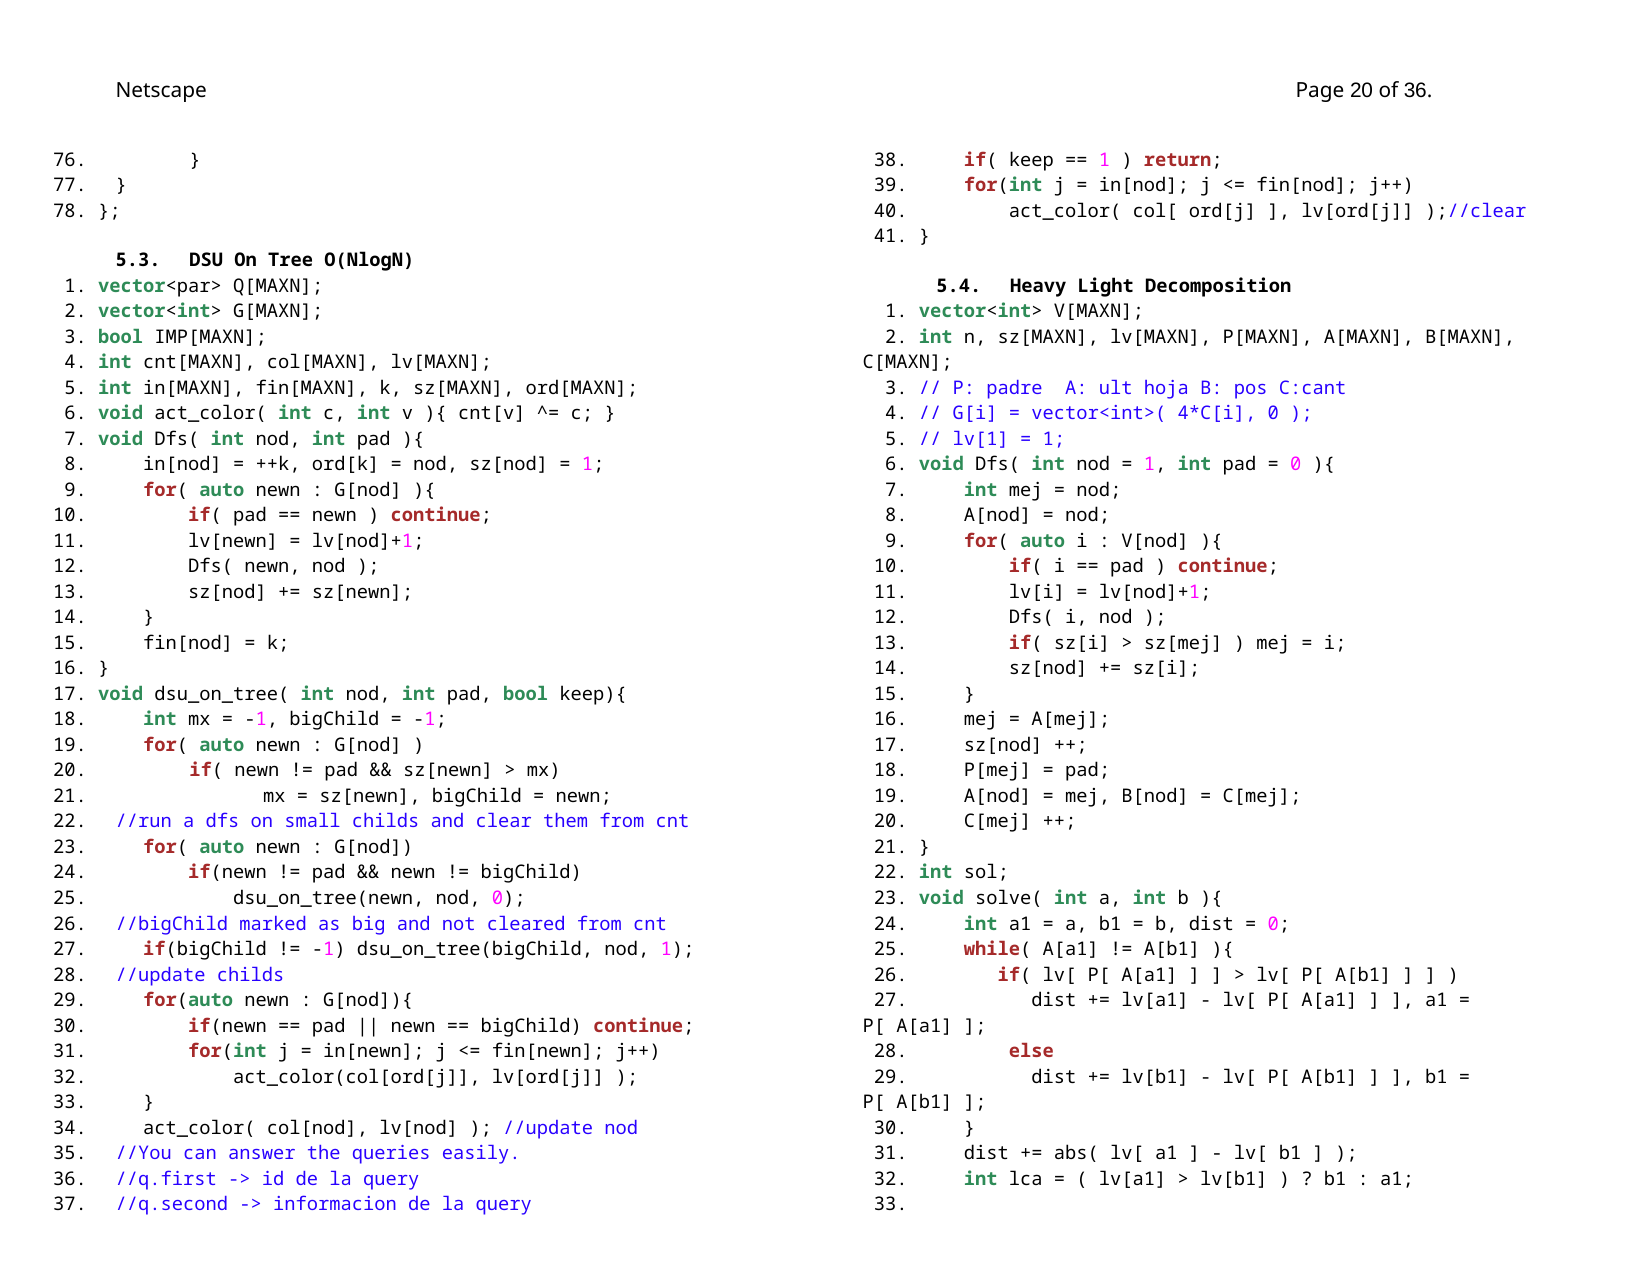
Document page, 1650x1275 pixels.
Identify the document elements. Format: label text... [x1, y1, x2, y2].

text 2. int n, sz[MAXN], lv[MAXN], P[MAXN], A[MAXN], B[MAXN], C[MAXN]; [862, 323, 1608, 374]
text 10. if( pad == newn ) continue; [42, 502, 787, 527]
text 39. for(int j = in[nod]; j <= fin[nod]; j++) [862, 171, 1608, 197]
text 4. int cnt[MAXN], col[MAXN], lv[MAXN]; [42, 348, 787, 374]
text 5.3. DSU On Tree O(NlogN) [42, 246, 787, 272]
text 22. int sol; [862, 859, 1608, 884]
text 3. // P: padre A: ult hoja B: pos C:cant [862, 374, 1608, 399]
text 32. int lca = ( lv[a1] > lv[b1] ) ? b1 : a1; [862, 1165, 1608, 1191]
text 13. if( sz[i] > sz[mej] ) mej = i; [862, 629, 1608, 655]
text 6. void act_color( int c, int v ){ cnt[v] ^= c; } [42, 399, 787, 425]
text 16. } [42, 655, 787, 680]
text 23. for( auto newn : G[nod]) [42, 833, 787, 859]
text 2. vector<int> G[MAXN]; [42, 297, 787, 323]
text 29. for(auto newn : G[nod]){ [42, 986, 787, 1012]
text 37. //q.second -> informacion de la query [42, 1191, 787, 1216]
text 5.4. Heavy Light Decomposition [862, 272, 1608, 297]
text 22. //run a dfs on small childs and clear them from cnt [42, 808, 787, 833]
text 25. dsu_on_tree(newn, nod, 0); [42, 884, 787, 910]
text 7. int mej = nod; [862, 476, 1608, 502]
text 32. act_color(col[ord[j]], lv[ord[j]] ); [42, 1063, 787, 1088]
text 30. if(newn == pad || newn == bigChild) continue; [42, 1012, 787, 1037]
text 76. } [42, 146, 787, 171]
text 27. if(bigChild != -1) dsu_on_tree(bigChild, nod, 1); [42, 935, 787, 961]
text 13. sz[nod] += sz[newn]; [42, 578, 787, 604]
text 33. } [42, 1088, 787, 1114]
text 24. if(newn != pad && newn != bigChild) [42, 859, 787, 884]
text 36. //q.first -> id de la query [42, 1165, 787, 1191]
text 11. lv[i] = lv[nod]+1; [862, 578, 1608, 604]
text 5. // lv[1] = 1; [862, 425, 1608, 451]
text 9. for( auto newn : G[nod] ){ [42, 476, 787, 502]
text 17. sz[nod] ++; [862, 731, 1608, 757]
text 78. }; [42, 197, 787, 222]
text 35. //You can answer the queries easily. [42, 1139, 787, 1165]
text 8. in[nod] = ++k, ord[k] = nod, sz[nod] = 1; [42, 451, 787, 476]
text 12. Dfs( newn, nod ); [42, 553, 787, 578]
text 19. A[nod] = mej, B[nod] = C[mej]; [862, 782, 1608, 808]
text 8. A[nod] = nod; [862, 502, 1608, 527]
text 10. if( i == pad ) continue; [862, 553, 1608, 578]
text 19. for( auto newn : G[nod] ) [42, 731, 787, 757]
text 4. // G[i] = vector<int>( 4*C[i], 0 ); [862, 399, 1608, 425]
text 20. C[mej] ++; [862, 808, 1608, 833]
text 18. int mx = -1, bigChild = -1; [42, 706, 787, 731]
text 77. } [42, 171, 787, 197]
text 31. dist += abs( lv[ a1 ] - lv[ b1 ] ); [862, 1139, 1608, 1165]
text 17. void dsu_on_tree( int nod, int pad, bool keep){ [42, 680, 787, 706]
text 20. if( newn != pad && sz[newn] > mx) [42, 757, 787, 782]
text 29. dist += lv[b1] - lv[ P[ A[b1] ] ], b1 = P[ A[b1] ]; [862, 1063, 1608, 1114]
text 15. fin[nod] = k; [42, 629, 787, 655]
text 1. vector<par> Q[MAXN]; [42, 272, 787, 297]
text 15. } [862, 680, 1608, 706]
text 1. vector<int> V[MAXN]; [862, 297, 1608, 323]
text 40. act_color( col[ ord[j] ], lv[ord[j]] );//clear [862, 197, 1608, 222]
text 6. void Dfs( int nod = 1, int pad = 0 ){ [862, 451, 1608, 476]
text 28. //update childs [42, 961, 787, 986]
text 12. Dfs( i, nod ); [862, 604, 1608, 629]
text 33. [862, 1191, 1608, 1216]
text 38. if( keep == 1 ) return; [862, 146, 1608, 171]
text 30. } [862, 1114, 1608, 1139]
text 11. lv[newn] = lv[nod]+1; [42, 527, 787, 553]
text 18. P[mej] = pad; [862, 757, 1608, 782]
text 34. act_color( col[nod], lv[nod] ); //update nod [42, 1114, 787, 1139]
text 21. mx = sz[newn], bigChild = newn; [42, 782, 787, 808]
text 26. //bigChild marked as big and not cleared from cnt [42, 910, 787, 935]
text 7. void Dfs( int nod, int pad ){ [42, 425, 787, 451]
text 16. mej = A[mej]; [862, 706, 1608, 731]
text 24. int a1 = a, b1 = b, dist = 0; [862, 910, 1608, 935]
text 14. } [42, 604, 787, 629]
text 41. } [862, 222, 1608, 248]
text 9. for( auto i : V[nod] ){ [862, 527, 1608, 553]
text 26. if( lv[ P[ A[a1] ] ] > lv[ P[ A[b1] ] ] ) [862, 961, 1608, 986]
text 31. for(int j = in[newn]; j <= fin[newn]; j++) [42, 1037, 787, 1063]
text 25. while( A[a1] != A[b1] ){ [862, 935, 1608, 961]
text 28. else [862, 1037, 1608, 1063]
text 27. dist += lv[a1] - lv[ P[ A[a1] ] ], a1 = P[ A[a1] ]; [862, 986, 1608, 1037]
text 23. void solve( int a, int b ){ [862, 884, 1608, 910]
text 5. int in[MAXN], fin[MAXN], k, sz[MAXN], ord[MAXN]; [42, 374, 787, 399]
text 14. sz[nod] += sz[i]; [862, 655, 1608, 680]
text 21. } [862, 833, 1608, 859]
text 3. bool IMP[MAXN]; [42, 323, 787, 348]
